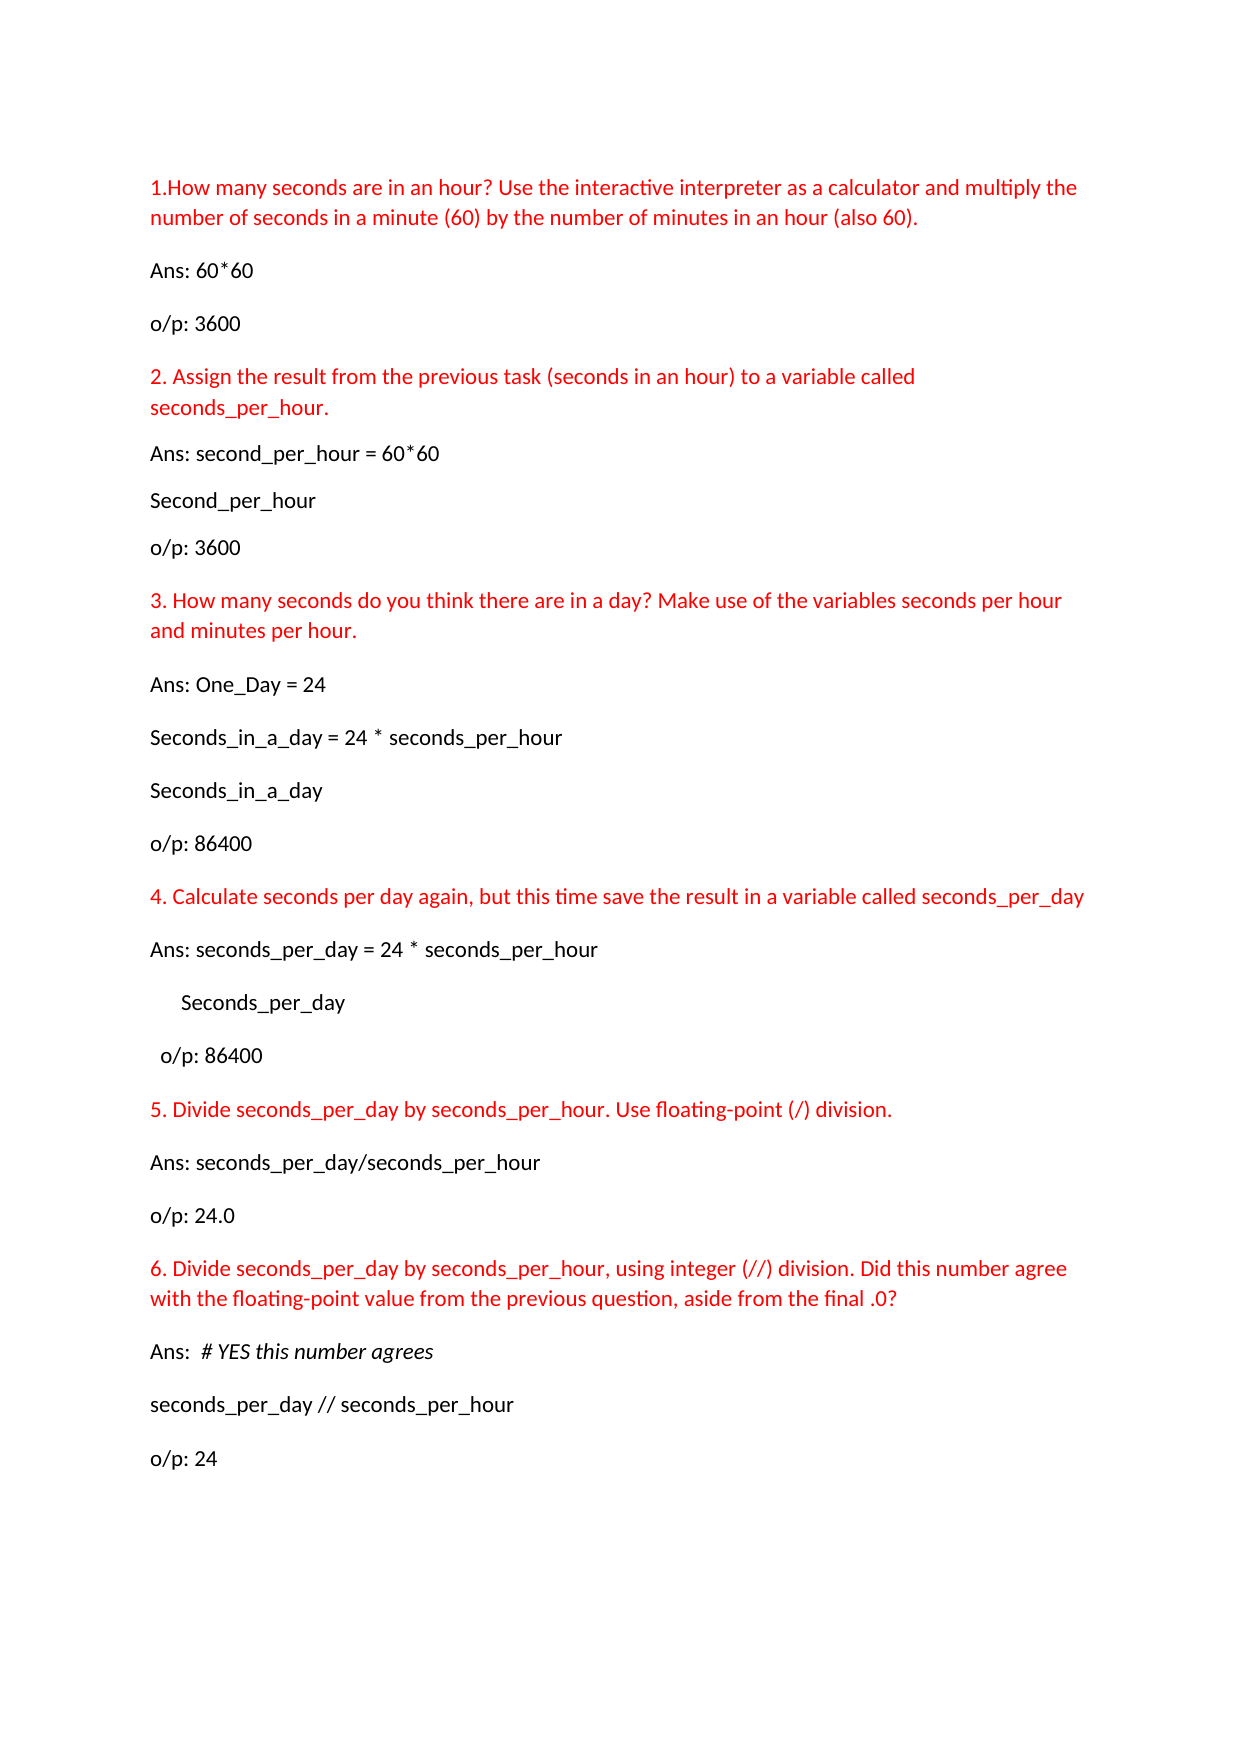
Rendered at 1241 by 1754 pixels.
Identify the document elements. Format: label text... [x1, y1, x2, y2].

text Ans: One_Day = 24 [150, 670, 1090, 698]
text o/p: 3600 [150, 309, 1090, 337]
text 3. How many seconds do you think there are in a day? Make use of the variables seconds per hour and minutes per hour. [150, 586, 1090, 645]
text seconds_per_day // seconds_per_hour [150, 1391, 1090, 1419]
text Seconds_in_a_day = 24 * seconds_per_hour [150, 723, 1090, 751]
text Ans: seconds_per_day/seconds_per_hour [150, 1148, 1090, 1176]
text o/p: 86400 [150, 829, 1090, 857]
text Ans: 60*60 [150, 256, 1090, 284]
text 5. Divide seconds_per_day by seconds_per_hour. Use floating-point (/) division. [150, 1095, 1090, 1123]
text o/p: 24.0 [150, 1201, 1090, 1229]
text Seconds_in_a_day [150, 776, 1090, 804]
text o/p: 24 [150, 1444, 1090, 1472]
text o/p: 86400 [150, 1042, 1090, 1070]
text 2. Assign the result from the previous task (seconds in an hour) to a variable called seconds_per_hour. [150, 362, 1090, 421]
text Ans: seconds_per_day = 24 * seconds_per_hour [150, 935, 1090, 963]
text Seconds_per_day [150, 988, 1090, 1017]
text 1.How many seconds are in an hour? Use the interactive interpreter as a calculator and multiply the number of seconds in a minute (60) by the number of minutes in an hour (also 60). [150, 173, 1090, 231]
text 6. Divide seconds_per_day by seconds_per_hour, using integer (//) division. Did this number agree with the floating-point value from the previous question, aside from the final .0? [150, 1254, 1090, 1312]
text 4. Calculate seconds per day again, but this time save the result in a variable called seconds_per_day [150, 882, 1090, 910]
text Ans: second_per_hour = 60*60 [150, 439, 1090, 468]
text Second_per_hour [150, 486, 1090, 514]
text Ans: # YES this number agrees [150, 1337, 1090, 1366]
text o/p: 3600 [150, 533, 1090, 561]
